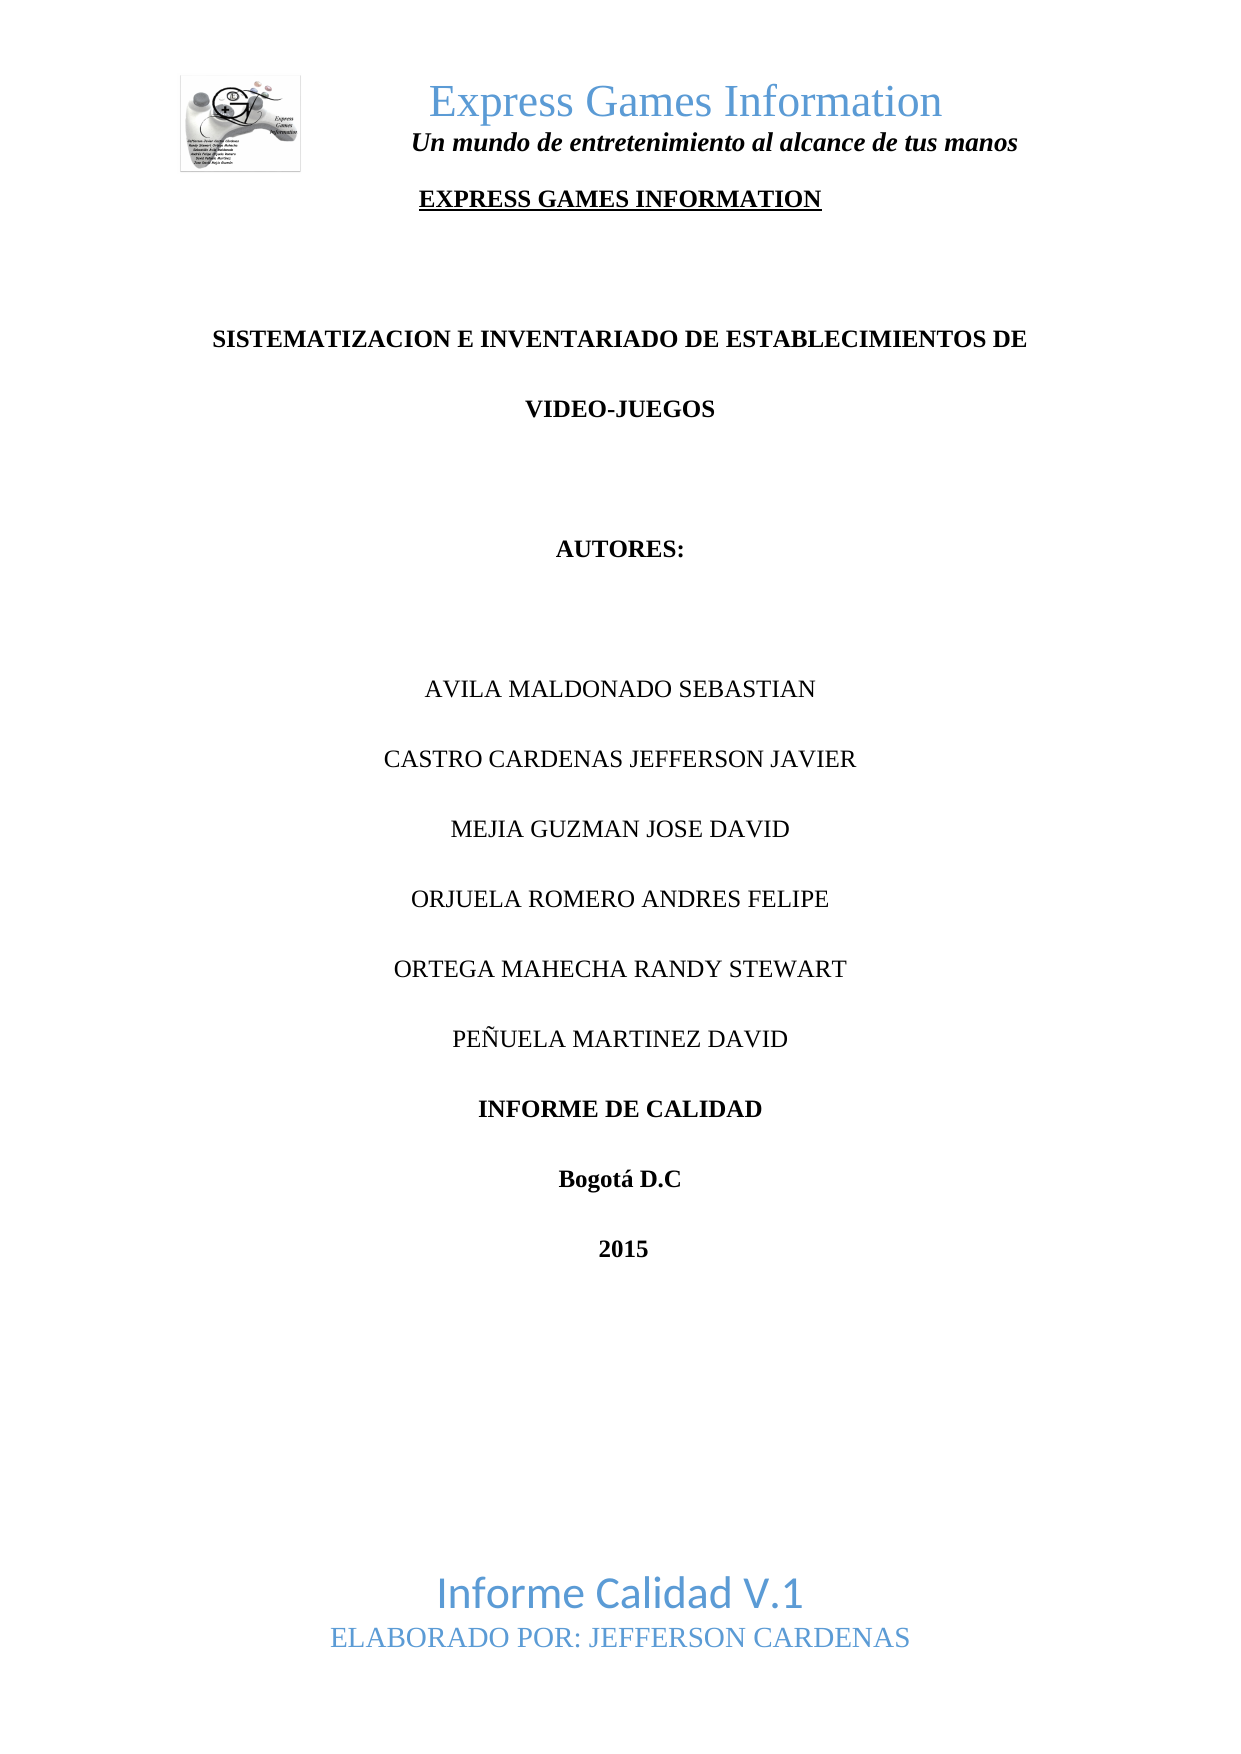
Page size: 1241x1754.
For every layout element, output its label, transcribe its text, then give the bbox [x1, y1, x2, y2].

text ORJUELA ROMERO ANDRES FELIPE [177, 884, 1063, 913]
text AVILA MALDONADO SEBASTIAN [177, 674, 1063, 703]
text INFORME DE CALIDAD [177, 1094, 1063, 1123]
text SISTEMATIZACION E INVENTARIADO DE ESTABLECIMIENTOS DE [177, 324, 1063, 353]
picture [177, 73, 303, 174]
text ORTEGA MAHECHA RANDY STEWART [177, 954, 1063, 983]
text MEJIA GUZMAN JOSE DAVID [177, 814, 1063, 843]
text AUTORES: [177, 534, 1063, 563]
text EXPRESS GAMES INFORMATION [177, 184, 1063, 213]
text Bogotá D.C [177, 1164, 1063, 1193]
text 2015 [177, 1234, 1063, 1263]
text CASTRO CARDENAS JEFFERSON JAVIER [177, 744, 1063, 773]
text PEÑUELA MARTINEZ DAVID [177, 1024, 1063, 1053]
text VIDEO-JUEGOS [177, 394, 1063, 423]
